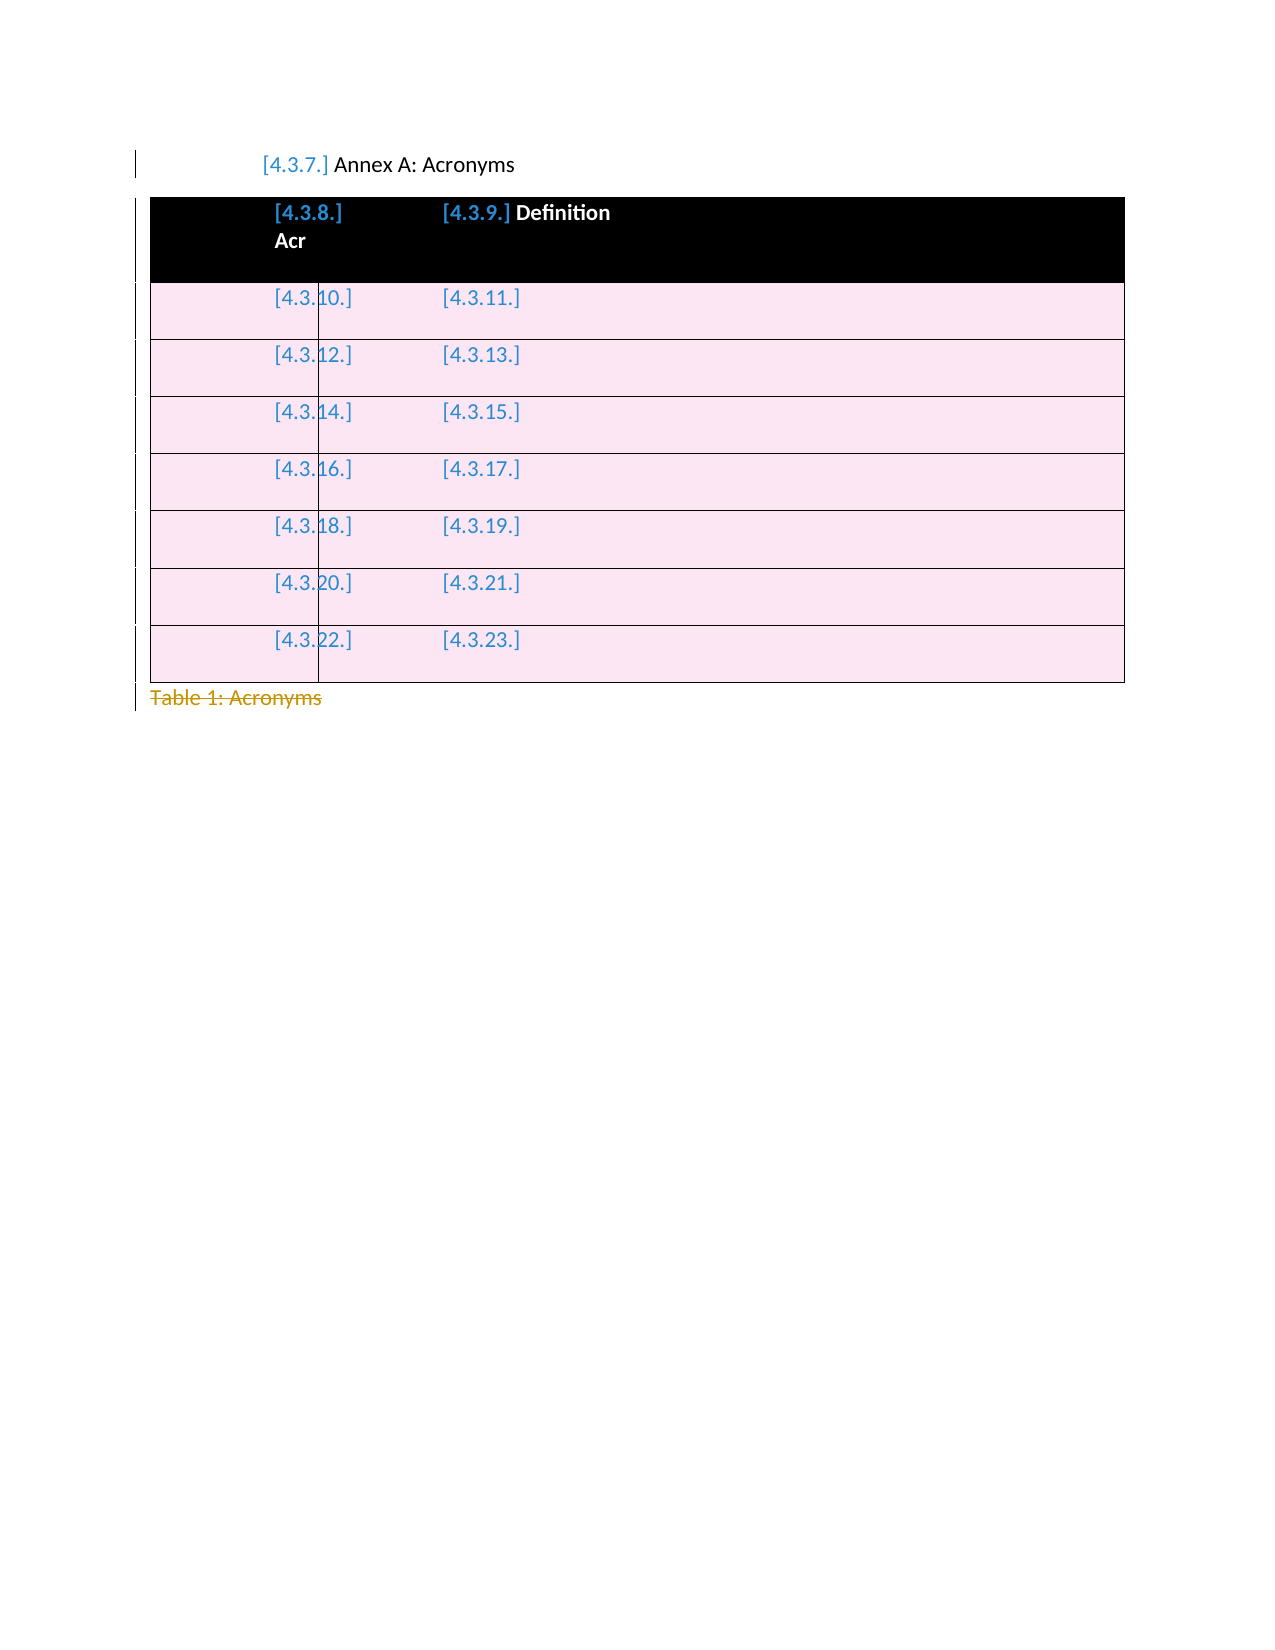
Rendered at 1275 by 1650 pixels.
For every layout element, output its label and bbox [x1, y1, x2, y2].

table_header [319, 198, 1124, 282]
table_header [151, 198, 318, 282]
